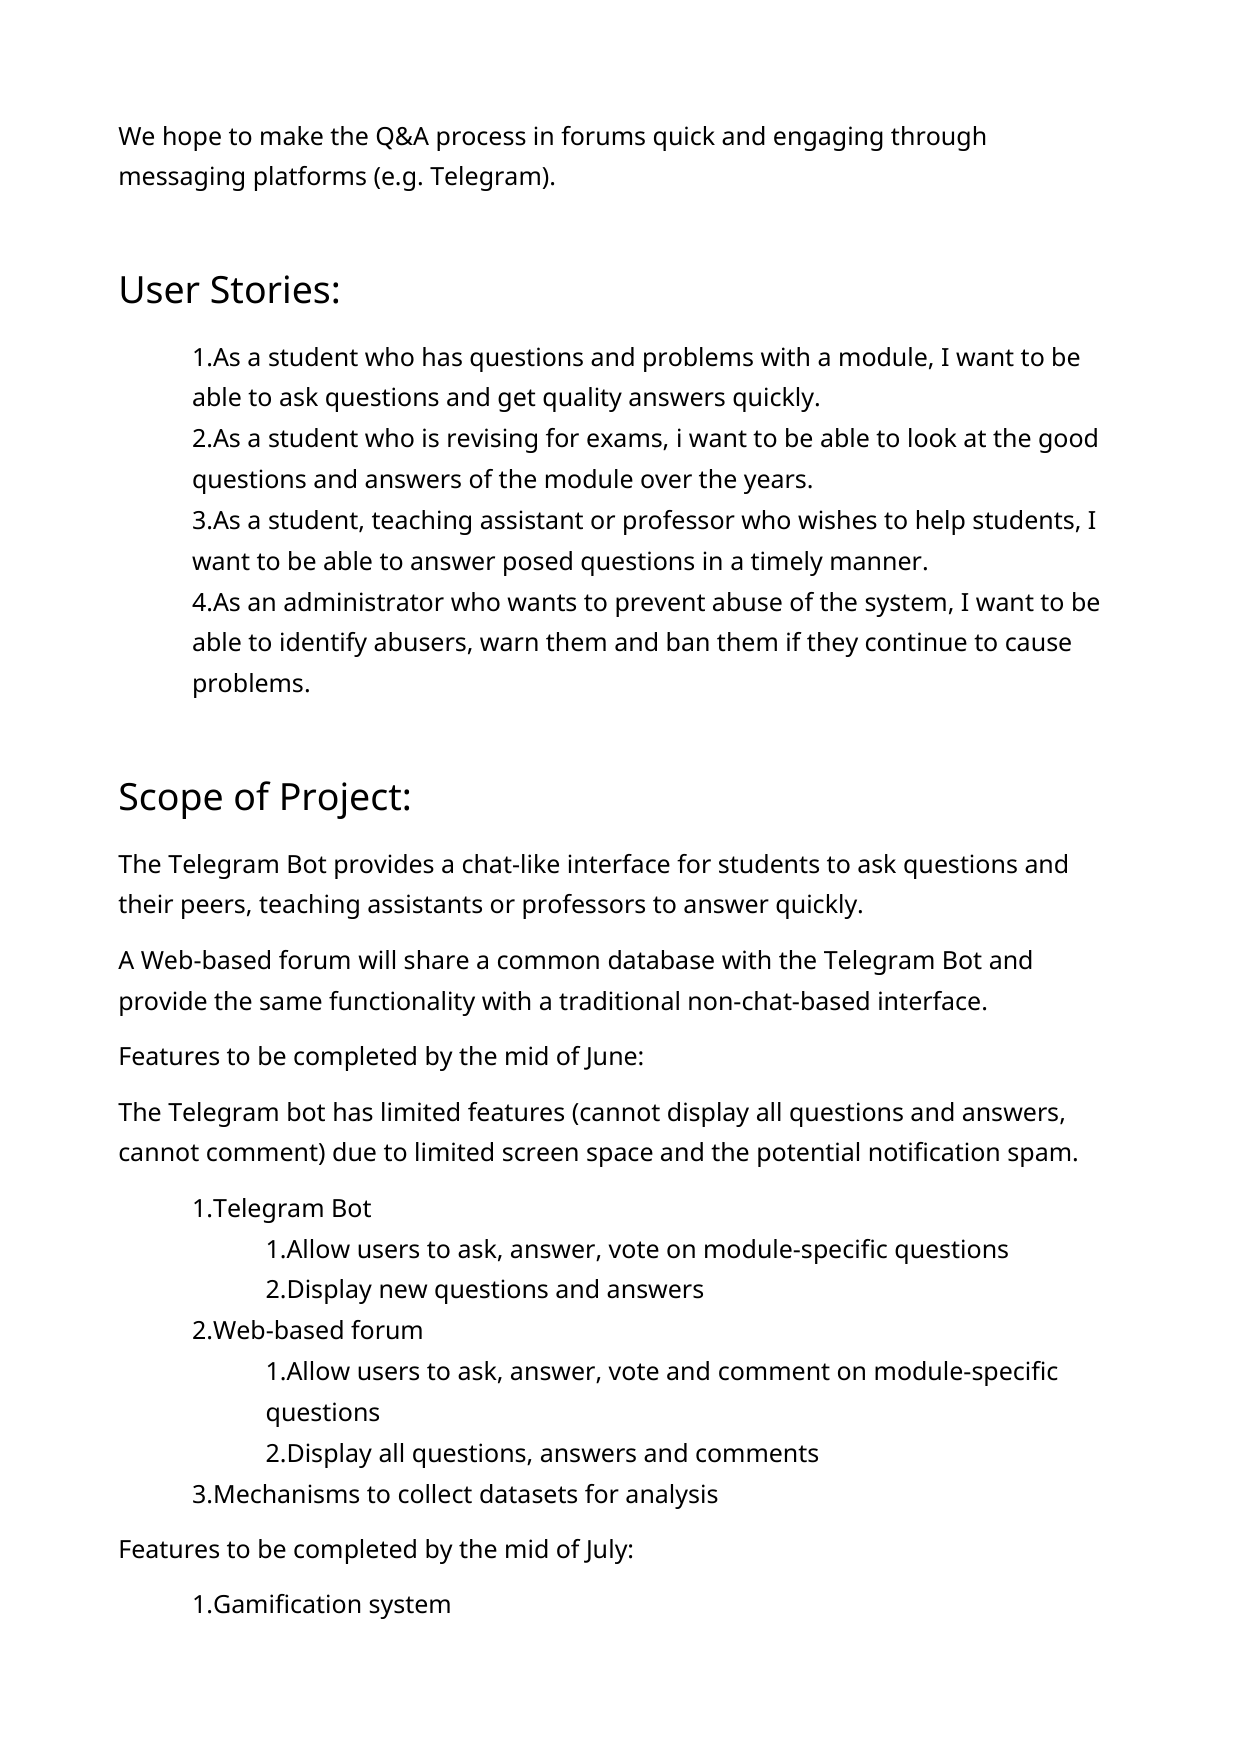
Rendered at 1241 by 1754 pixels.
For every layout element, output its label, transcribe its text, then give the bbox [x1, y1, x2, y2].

list Gamification system [192, 1587, 1122, 1621]
list As a student who is revising for exams, i want to be able to look at the good questions and answers of the module over the years. [192, 421, 1122, 496]
list Allow users to ask, answer, vote and comment on module-specific questions [265, 1354, 1122, 1429]
text User Stories: [118, 263, 1122, 314]
list Telegram Bot [192, 1190, 1122, 1224]
list Web-based forum [192, 1313, 1122, 1347]
list Mechanisms to collect datasets for analysis [192, 1476, 1122, 1510]
list Display all questions, answers and comments [265, 1435, 1122, 1469]
text The Telegram bot has limited features (cannot display all questions and answers, cannot comment) due to limited screen space and the potential notification spam. [118, 1094, 1122, 1169]
text Scope of Project: [118, 770, 1122, 821]
list As a student, teaching assistant or professor who wishes to help students, I want to be able to answer posed questions in a timely manner. [192, 503, 1122, 577]
list As an administrator who wants to prevent abuse of the system, I want to be able to identify abusers, warn them and ban them if they continue to cause problems. [192, 584, 1122, 700]
text Features to be completed by the mid of June: [118, 1039, 1122, 1073]
text We hope to make the Q&A process in forums quick and engaging through messaging platforms (e.g. Telegram). [118, 118, 1122, 193]
text Features to be completed by the mid of July: [118, 1532, 1122, 1566]
text The Telegram Bot provides a chat-like interface for students to ask questions and their peers, teaching assistants or professors to answer quickly. [118, 846, 1122, 921]
text A Web-based forum will share a common database with the Telegram Bot and provide the same functionality with a traditional non-chat-based interface. [118, 942, 1122, 1017]
list As a student who has questions and problems with a module, I want to be able to ask questions and get quality answers quickly. [192, 339, 1122, 414]
list Display new questions and answers [265, 1272, 1122, 1306]
list Allow users to ask, answer, vote on module-specific questions [265, 1231, 1122, 1265]
